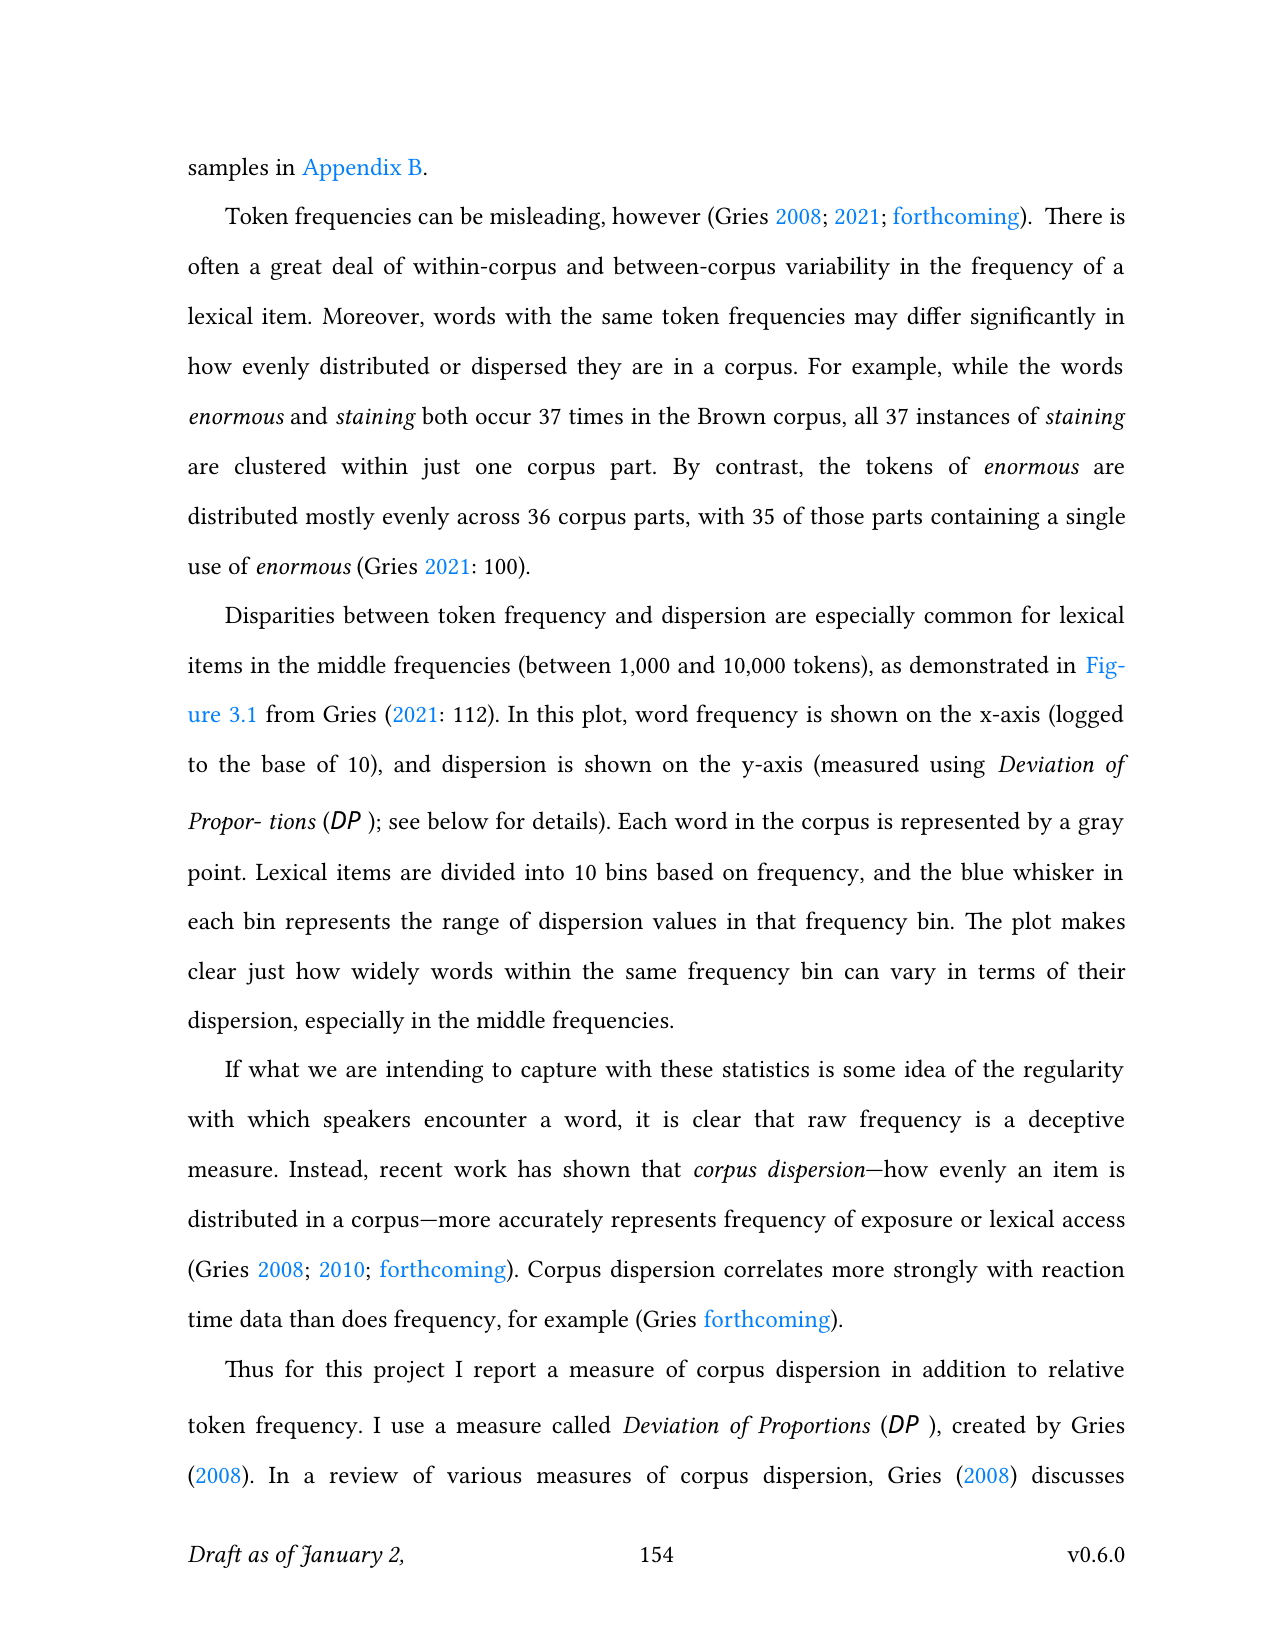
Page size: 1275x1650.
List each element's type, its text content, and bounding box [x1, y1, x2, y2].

text Token frequencies can be misleading, however (Gries 2008; 2021; forthcoming). There is often a great deal of within-corpus and between-corpus variability in the frequency of a lexical item. Moreover, words with the same token frequencies may differ significantly in how evenly distributed or dispersed they are in a corpus. For example, while the words enormous and staining both occur 37 times in the Brown corpus, all 37 instances of staining are clustered within just one corpus part. By contrast, the tokens of enormous are distributed mostly evenly across 36 corpus parts, with 35 of those parts containing a single use of enormous (Gries 2021: 100). [187, 202, 1126, 580]
text Disparities between token frequency and dispersion are especially common for lexical items in the middle frequencies (between 1,000 and 10,000 tokens), as demonstrated in Fig- ure 3.1 from Gries (2021: 112). In this plot, word frequency is shown on the x-axis (logged to the base of 10), and dispersion is shown on the y-axis (measured using Deviation of Propor- tions (DP ); see below for details). Each word in the corpus is represented by a gray point. Lexical items are divided into 10 bins based on frequency, and the blue whisker in each bin represents the range of dispersion values in that frequency bin. The plot makes clear just how widely words within the same frequency bin can vary in terms of their dispersion, especially in the middle frequencies. [187, 602, 1126, 1034]
text If what we are intending to capture with these statistics is some idea of the regularity with which speakers encounter a word, it is clear that raw frequency is a deceptive measure. Instead, recent work has shown that corpus dispersion—how evenly an item is distributed in a corpus—more accurately represents frequency of exposure or lexical access (Gries 2008; 2010; forthcoming). Corpus dispersion correlates more strongly with reaction time data than does frequency, for example (Gries forthcoming). [187, 1055, 1126, 1333]
text samples in Appendix B. [187, 152, 1181, 181]
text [187, 1355, 1126, 1489]
